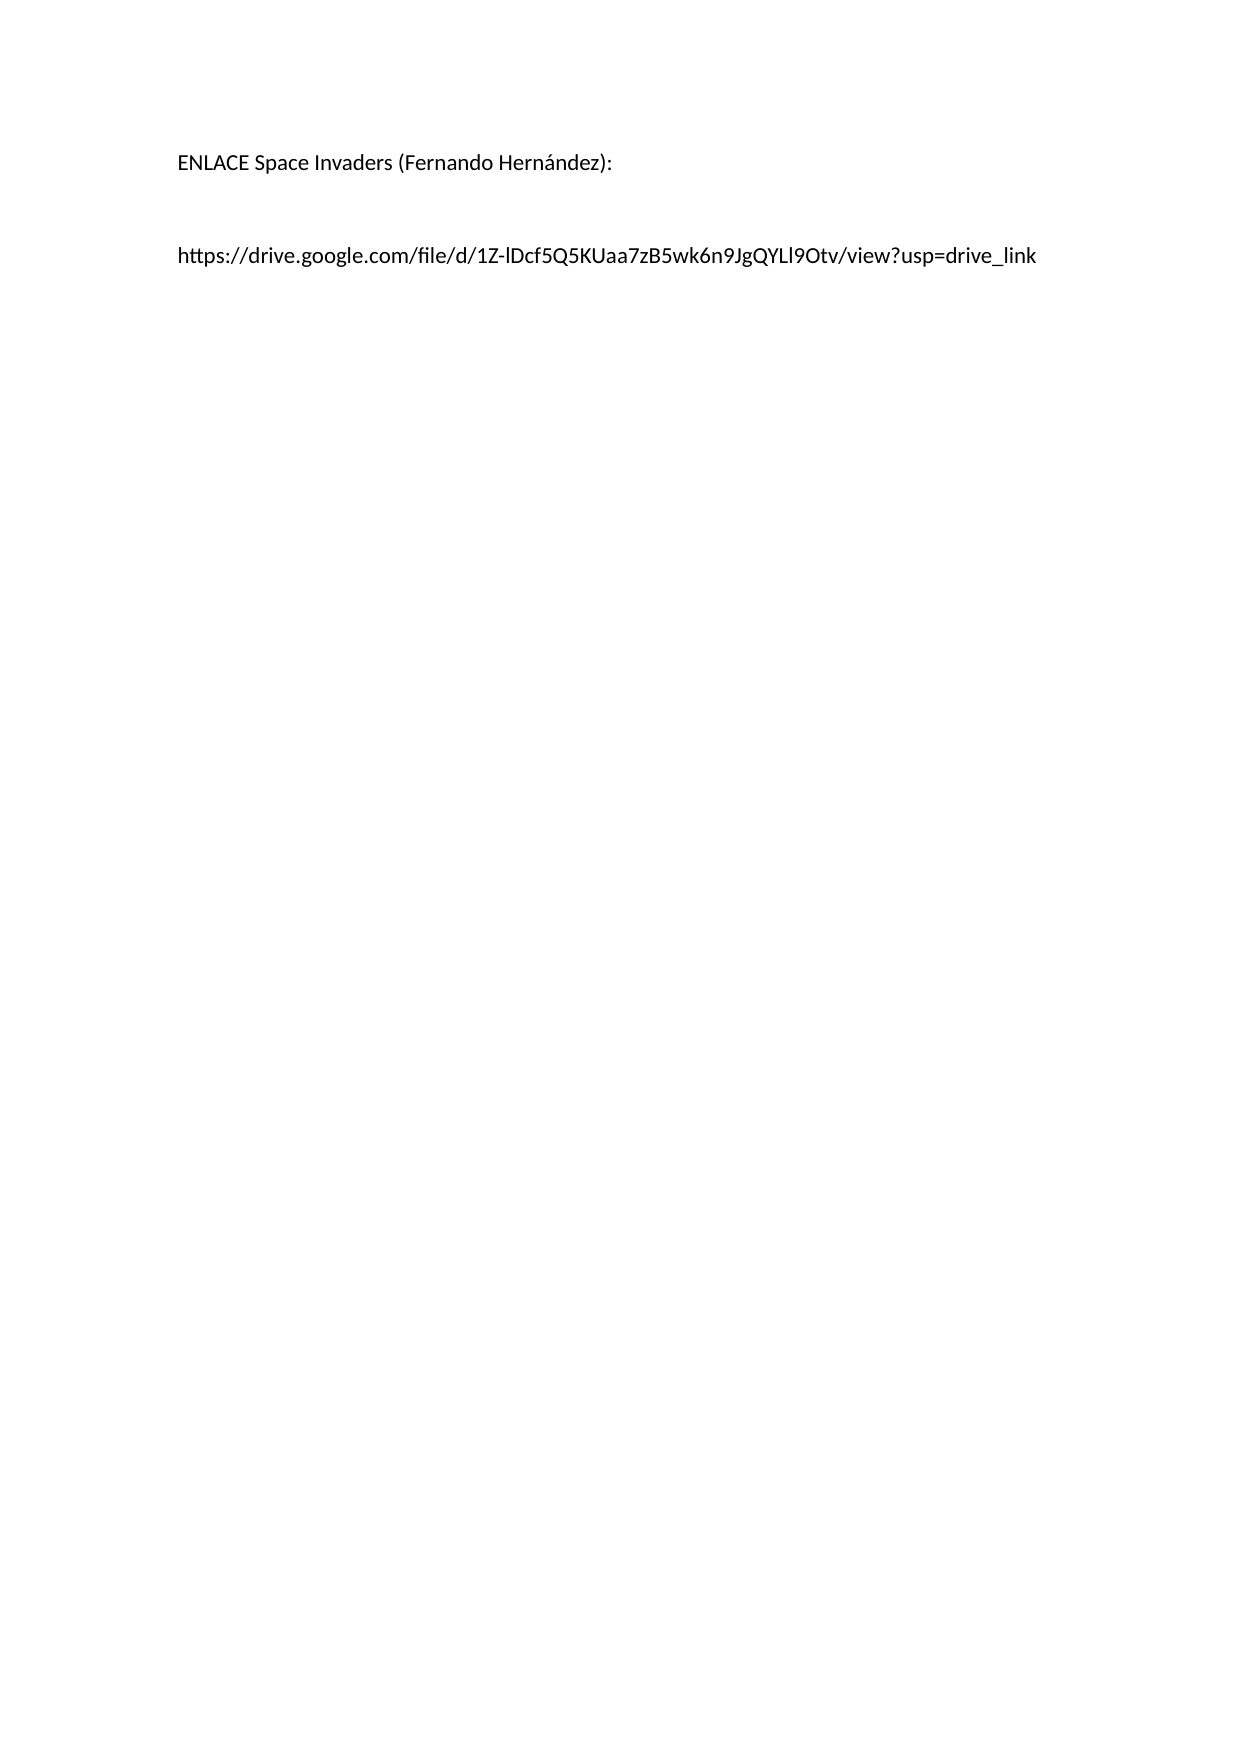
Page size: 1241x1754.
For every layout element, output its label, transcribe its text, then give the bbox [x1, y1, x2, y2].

text https://drive.google.com/file/d/1Z-lDcf5Q5KUaa7zB5wk6n9JgQYLl9Otv/view?usp=drive_link [177, 241, 1063, 269]
text ENLACE Space Invaders (Fernando Hernández): [177, 148, 1063, 176]
